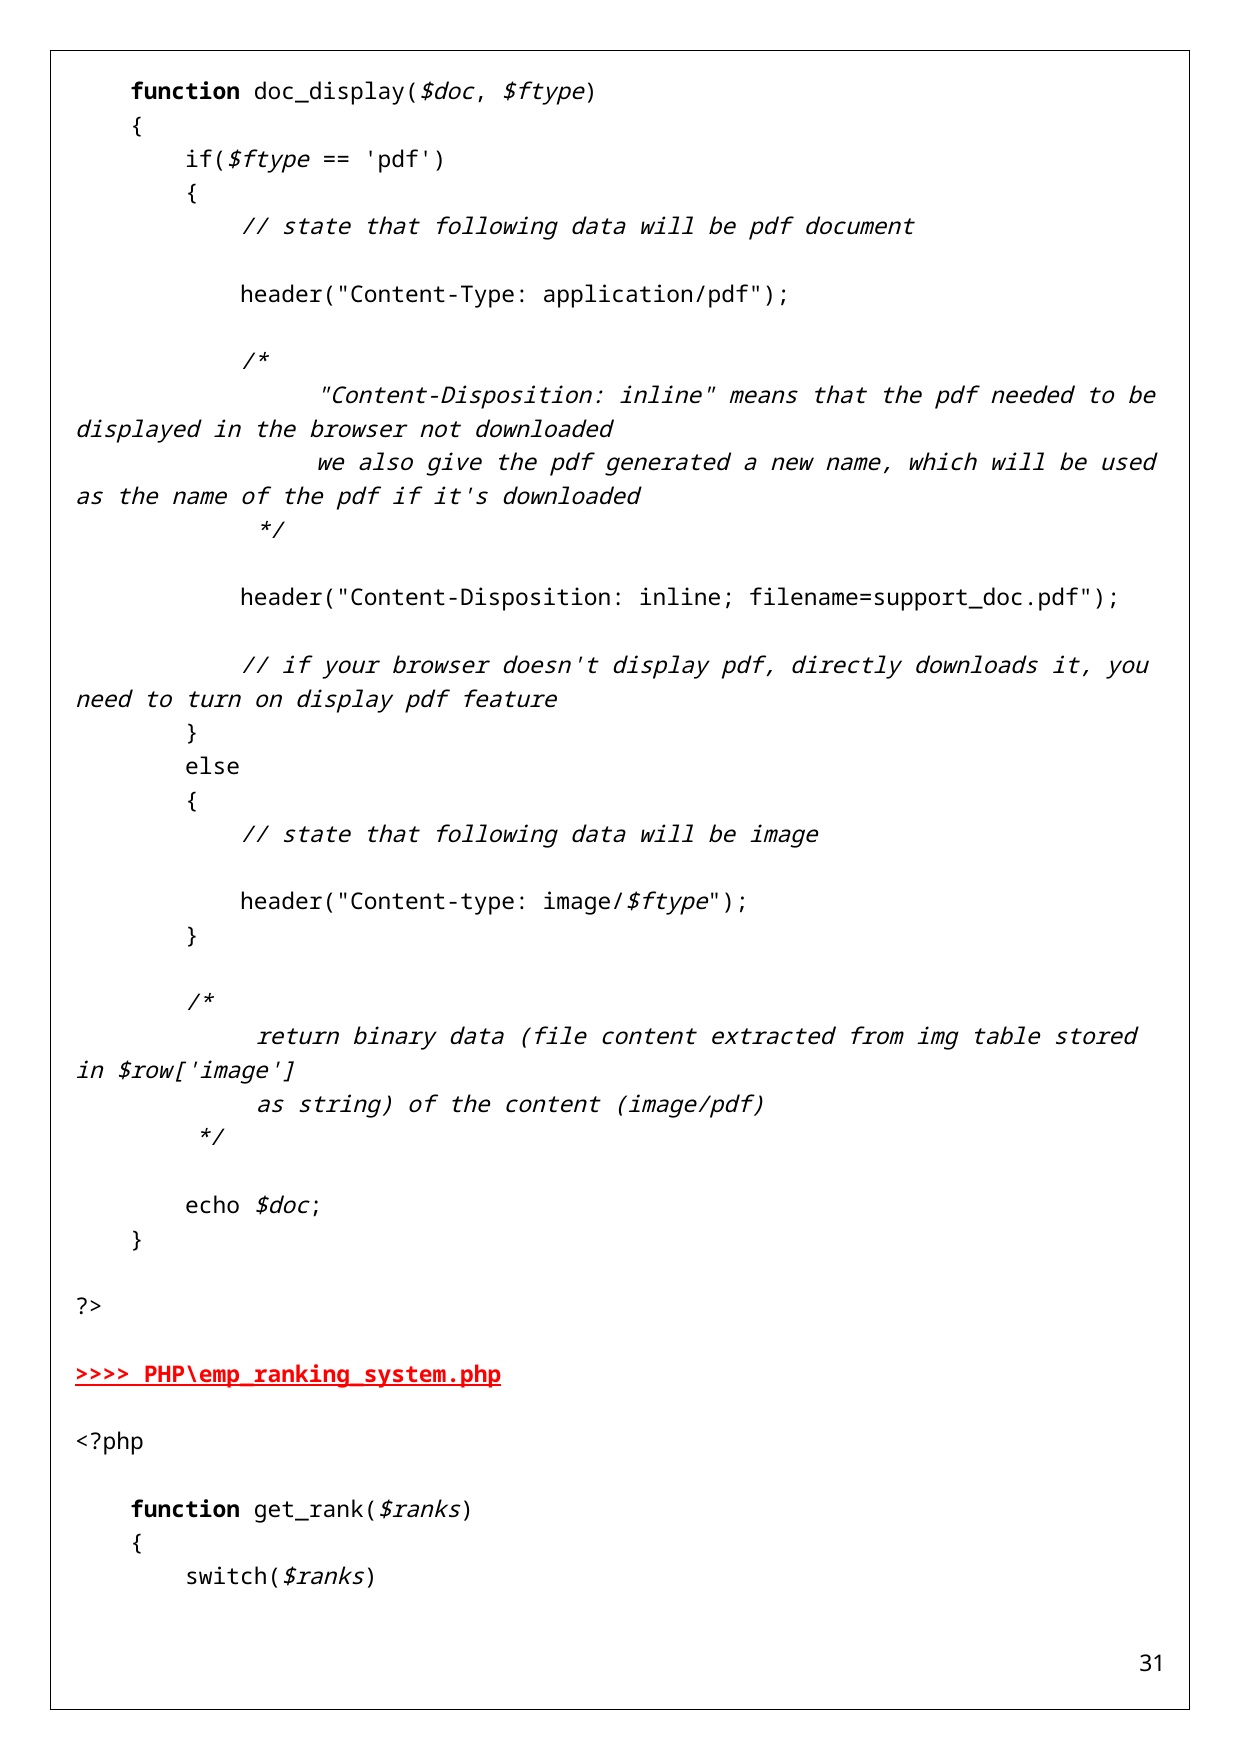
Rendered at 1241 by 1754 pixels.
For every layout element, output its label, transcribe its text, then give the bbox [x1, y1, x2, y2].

text header("Content-Disposition: inline; filename=support_doc.pdf"); [75, 581, 1165, 612]
text header("Content-type: image/$ftype"); [75, 885, 1165, 916]
text } [75, 716, 1165, 747]
text */ [75, 1121, 1165, 1152]
text // state that following data will be pdf document [75, 210, 1165, 241]
text // if your browser doesn't display pdf, directly downloads it, you need to turn on display pdf feature [75, 649, 1165, 714]
text function doc_display($doc, $ftype) [75, 75, 1165, 106]
text switch($ranks) [75, 1560, 1165, 1591]
text */ [75, 514, 1165, 545]
text we also give the pdf generated a new name, which will be used as the name of the pdf if it's downloaded [75, 446, 1165, 511]
text ?> [75, 1290, 1165, 1321]
text // state that following data will be image [75, 817, 1165, 849]
text as string) of the content (image/pdf) [75, 1087, 1165, 1119]
text >>>> PHP\emp_ranking_system.php [75, 1357, 1165, 1389]
text return binary data (file content extracted from img table stored in $row['image'] [75, 1020, 1165, 1085]
text else [75, 750, 1165, 781]
text /* [75, 986, 1165, 1017]
text echo $doc; [75, 1189, 1165, 1220]
text { [75, 109, 1165, 140]
text /* [75, 345, 1165, 376]
text "Content-Disposition: inline" means that the pdf needed to be displayed in the browser not downloaded [75, 379, 1165, 444]
text <?php [75, 1425, 1165, 1456]
text function get_rank($ranks) [75, 1492, 1165, 1524]
text { [75, 176, 1165, 207]
text } [75, 1222, 1165, 1254]
text header("Content-Type: application/pdf"); [75, 277, 1165, 309]
text if($ftype == 'pdf') [75, 142, 1165, 174]
text } [75, 919, 1165, 950]
text { [75, 784, 1165, 815]
text { [75, 1526, 1165, 1557]
